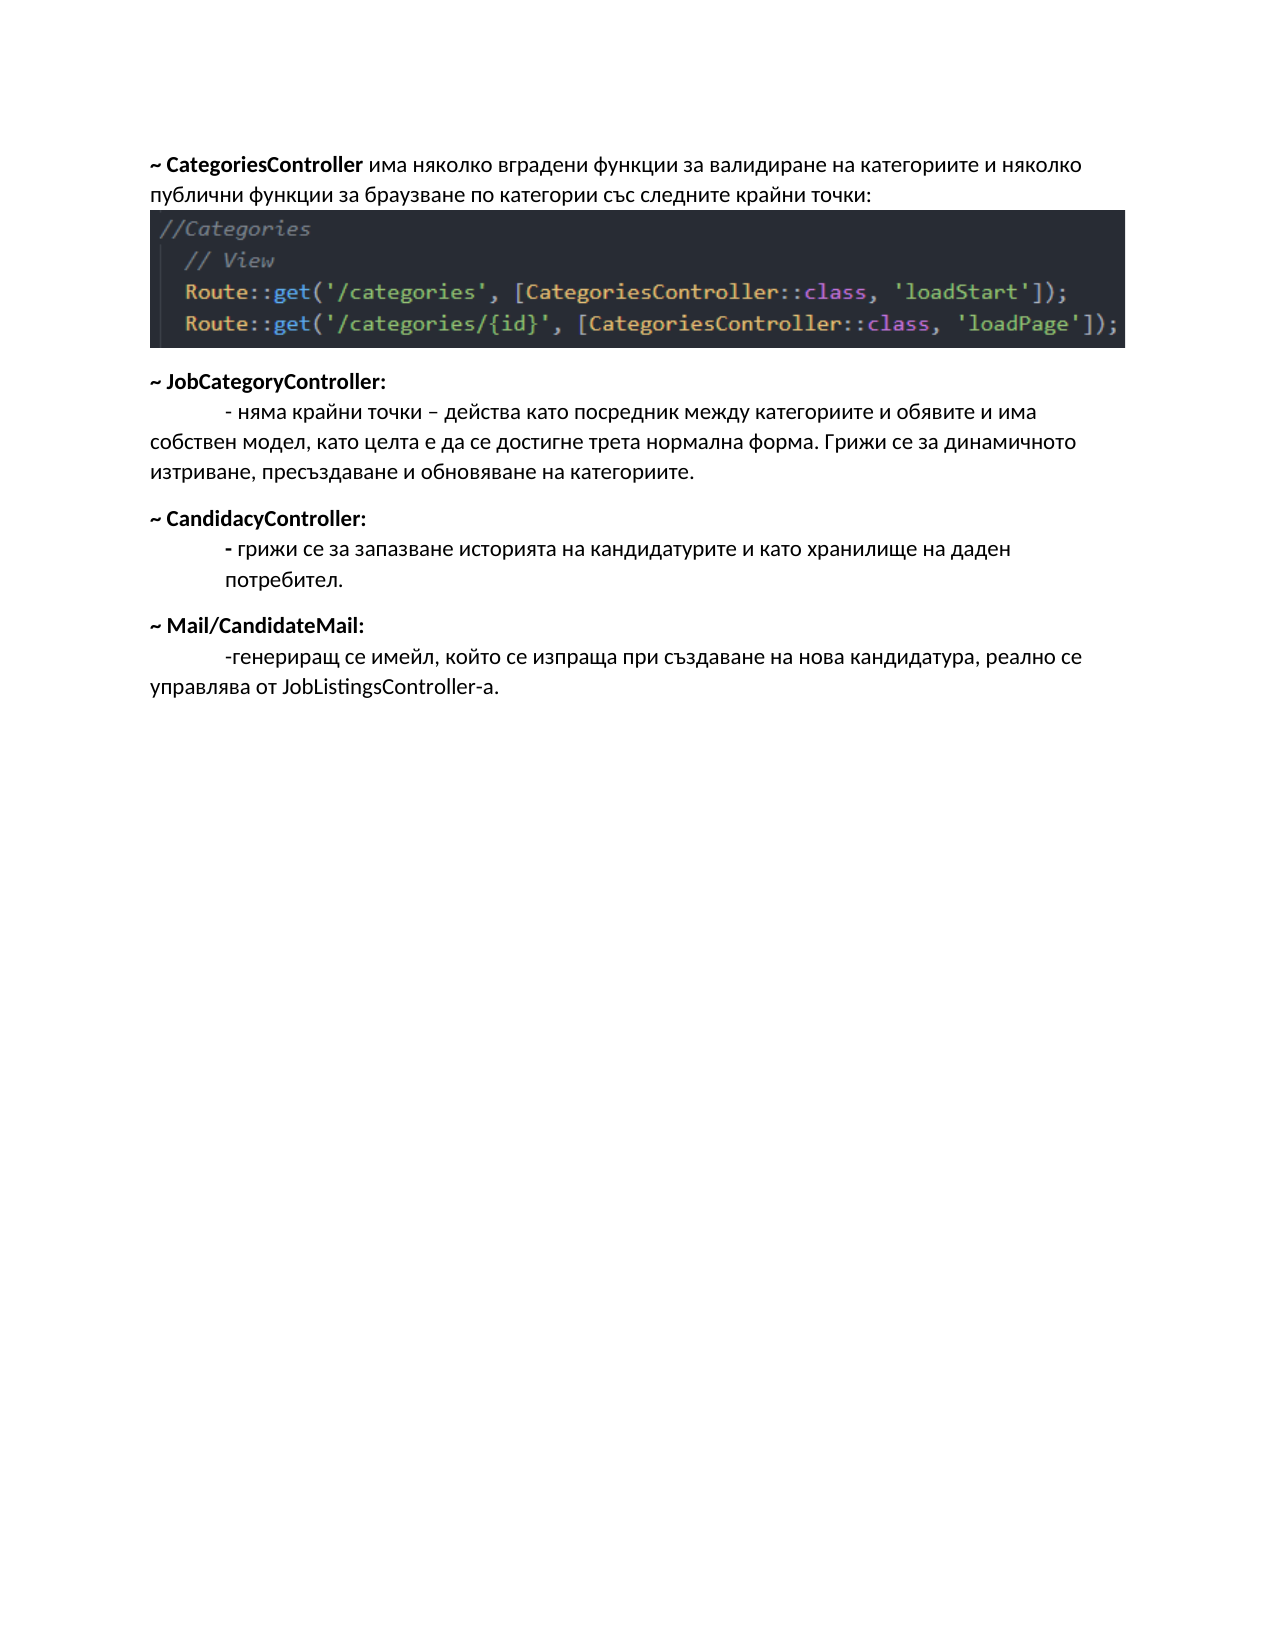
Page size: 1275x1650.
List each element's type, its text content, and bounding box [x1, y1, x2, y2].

text - грижи се за запазване историята на кандидатурите и като хранилище на даден потребител. [225, 534, 1125, 593]
text ~ CandidacyController: [150, 504, 1125, 532]
text ~ Mail/CandidateMail: [150, 612, 1125, 640]
text -генериращ се имейл, който се изпраща при създаване на нова кандидатура, реално се управлява от JobListingsController-a. [150, 642, 1125, 700]
text ~ JobCategoryController: [150, 367, 1125, 395]
text - няма крайни точки – действа като посредник между категориите и обявите и има собствен модел, като целта е да се достигне трета нормална форма. Грижи се за динамичното изтриване, пресъздаване и обновяване на категориите. [150, 397, 1125, 486]
picture [150, 210, 1125, 348]
text ~ CategoriesController има няколко вградени функции за валидиране на категориите и няколко публични функции за браузване по категории със следните крайни точки: [150, 150, 1125, 210]
